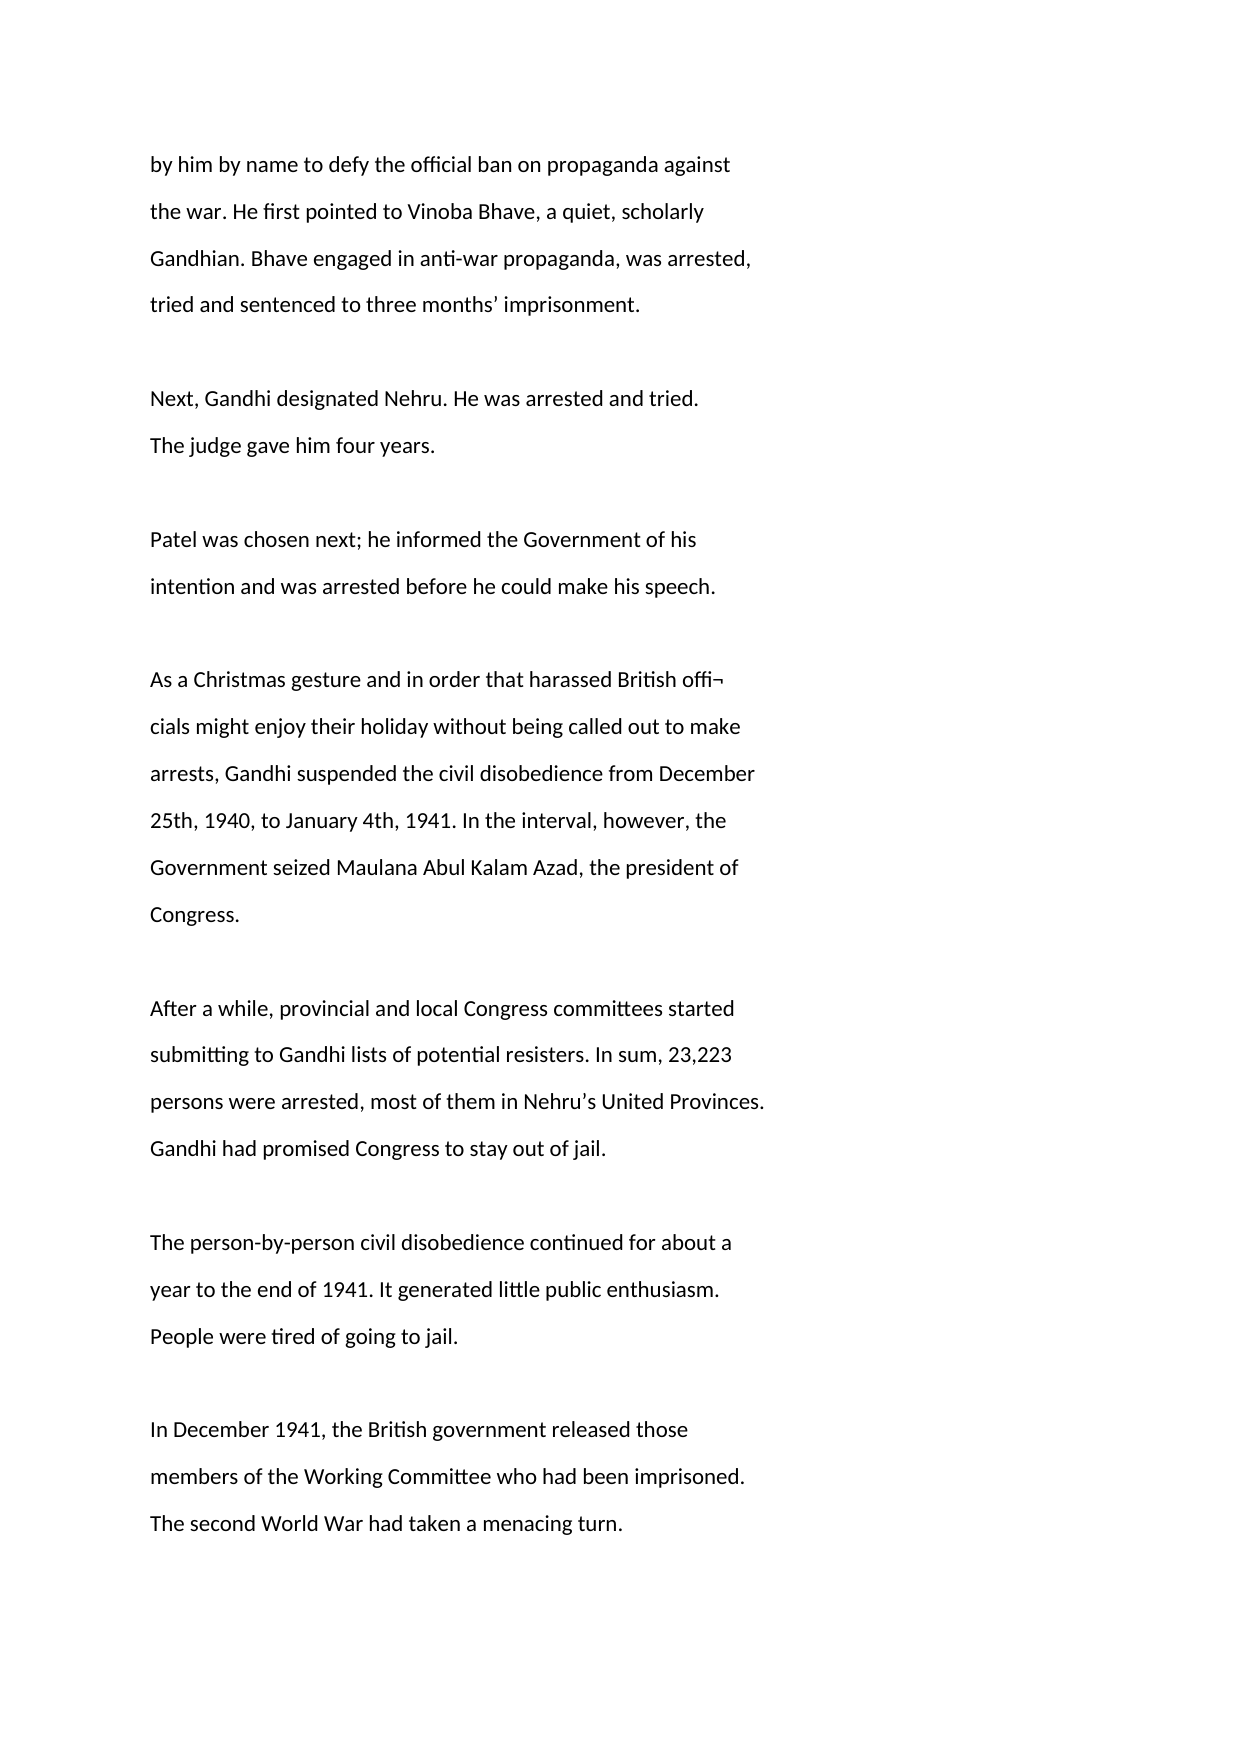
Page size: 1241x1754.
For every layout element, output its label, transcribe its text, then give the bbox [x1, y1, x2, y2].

text The second World War had taken a menacing turn. [150, 1509, 1090, 1537]
text Gandhi had promised Congress to stay out of jail. [150, 1134, 1090, 1162]
text Next, Gandhi designated Nehru. He was arrested and tried. [150, 384, 1090, 412]
text Gandhian. Bhave engaged in anti-war propaganda, was arrested, [150, 244, 1090, 272]
text members of the Working Committee who had been imprisoned. [150, 1462, 1090, 1491]
text year to the end of 1941. It generated little public enthusiasm. [150, 1275, 1090, 1303]
text As a Christmas gesture and in order that harassed British offi¬ [150, 666, 1090, 694]
text tried and sentenced to three months’ imprisonment. [150, 291, 1090, 319]
text After a while, provincial and local Congress committees started [150, 994, 1090, 1022]
text The person-by-person civil disobedience continued for about a [150, 1228, 1090, 1256]
text People were tired of going to jail. [150, 1322, 1090, 1350]
text Patel was chosen next; he informed the Government of his [150, 525, 1090, 553]
text 25th, 1940, to January 4th, 1941. In the interval, however, the [150, 806, 1090, 834]
text cials might enjoy their holiday without being called out to make [150, 712, 1090, 741]
text Government seized Maulana Abul Kalam Azad, the president of [150, 853, 1090, 881]
text intention and was arrested before he could make his speech. [150, 572, 1090, 600]
text In December 1941, the British government released those [150, 1416, 1090, 1444]
text by him by name to defy the official ban on propaganda against [150, 150, 1090, 178]
text arrests, Gandhi suspended the civil disobedience from December [150, 759, 1090, 787]
text The judge gave him four years. [150, 431, 1090, 459]
text the war. He first pointed to Vinoba Bhave, a quiet, scholarly [150, 197, 1090, 225]
text persons were arrested, most of them in Nehru’s United Provinces. [150, 1087, 1090, 1116]
text Congress. [150, 900, 1090, 928]
text submitting to Gandhi lists of potential resisters. In sum, 23,223 [150, 1041, 1090, 1069]
